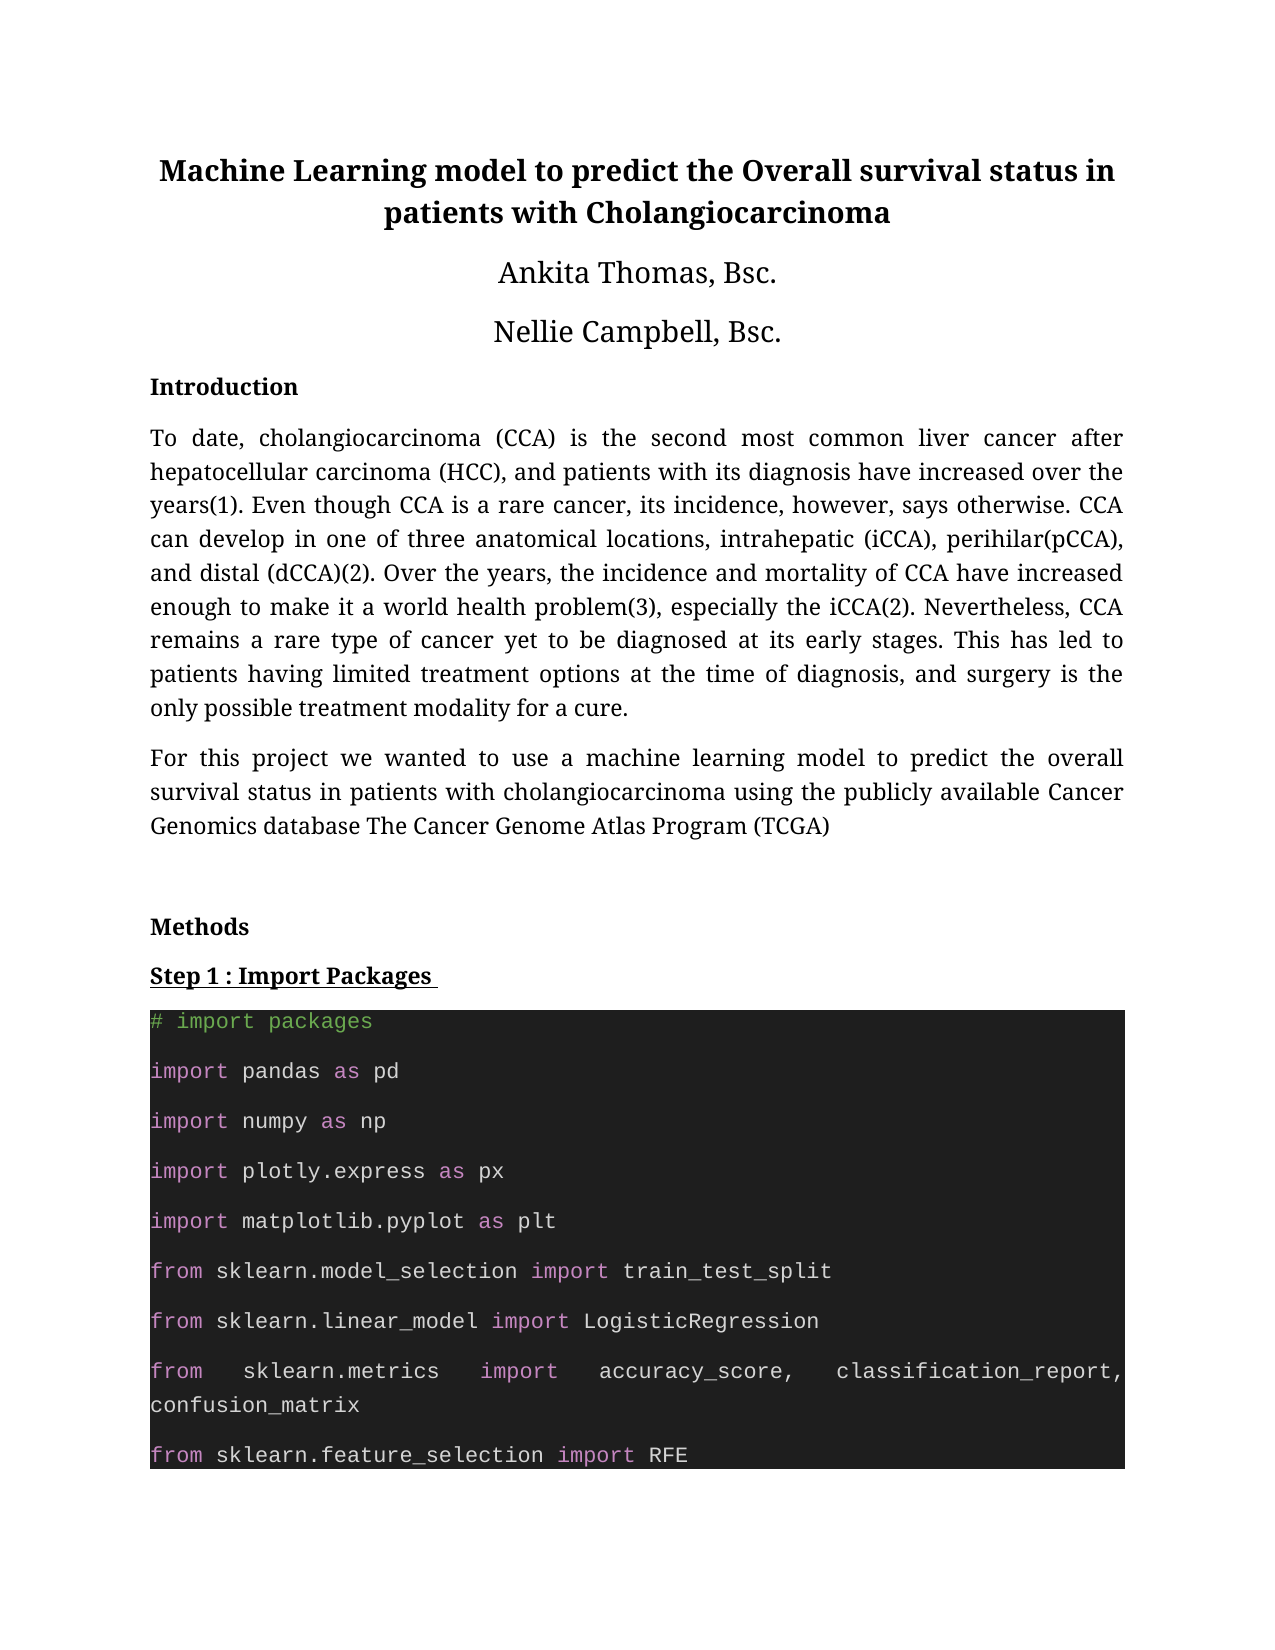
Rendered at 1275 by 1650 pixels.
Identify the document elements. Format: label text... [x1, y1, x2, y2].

text Introduction [150, 371, 1125, 402]
text Machine Learning model to predict the Overall survival status in patients with Cholangiocarcinoma [150, 150, 1125, 232]
text For this project we wanted to use a machine learning model to predict the overall survival status in patients with cholangiocarcinoma using the publicly available Cancer Genomics database The Cancer Genome Atlas Program (TCGA) [150, 742, 1125, 841]
text Methods [150, 910, 1125, 942]
text from sklearn.metrics import accuracy_score, classification_report, confusion_matrix [150, 1361, 1125, 1419]
text import numpy as np [150, 1110, 1125, 1135]
text Ankita Thomas, Bsc. [150, 252, 1125, 292]
text from sklearn.feature_selection import RFE [150, 1444, 1125, 1469]
text import matplotlib.pyplot as plt [150, 1210, 1125, 1235]
text from sklearn.linear_model import LogisticRegression [150, 1311, 1125, 1335]
text # import packages [150, 1010, 1125, 1035]
text Nellie Campbell, Bsc. [150, 312, 1125, 351]
text import plotly.express as px [150, 1160, 1125, 1185]
text To date, cholangiocarcinoma (CCA) is the second most common liver cancer after hepatocellular carcinoma (HCC), and patients with its diagnosis have increased over the years(1). Even though CCA is a rare cancer, its incidence, however, says otherwise. CCA can develop in one of three anatomical locations, intrahepatic (iCCA), perihilar(pCCA), and distal (dCCA)(2). Over the years, the incidence and mortality of CCA have increased enough to make it a world health problem(3), especially the iCCA(2). Nevertheless, CCA remains a rare type of cancer yet to be diagnosed at its early stages. This has led to patients having limited treatment options at the time of diagnosis, and surgery is the only possible treatment modality for a cure. [150, 422, 1125, 723]
text from sklearn.model_selection import train_test_split [150, 1261, 1125, 1285]
text Step 1 : Import Packages [150, 960, 1125, 991]
text import pandas as pd [150, 1060, 1125, 1085]
